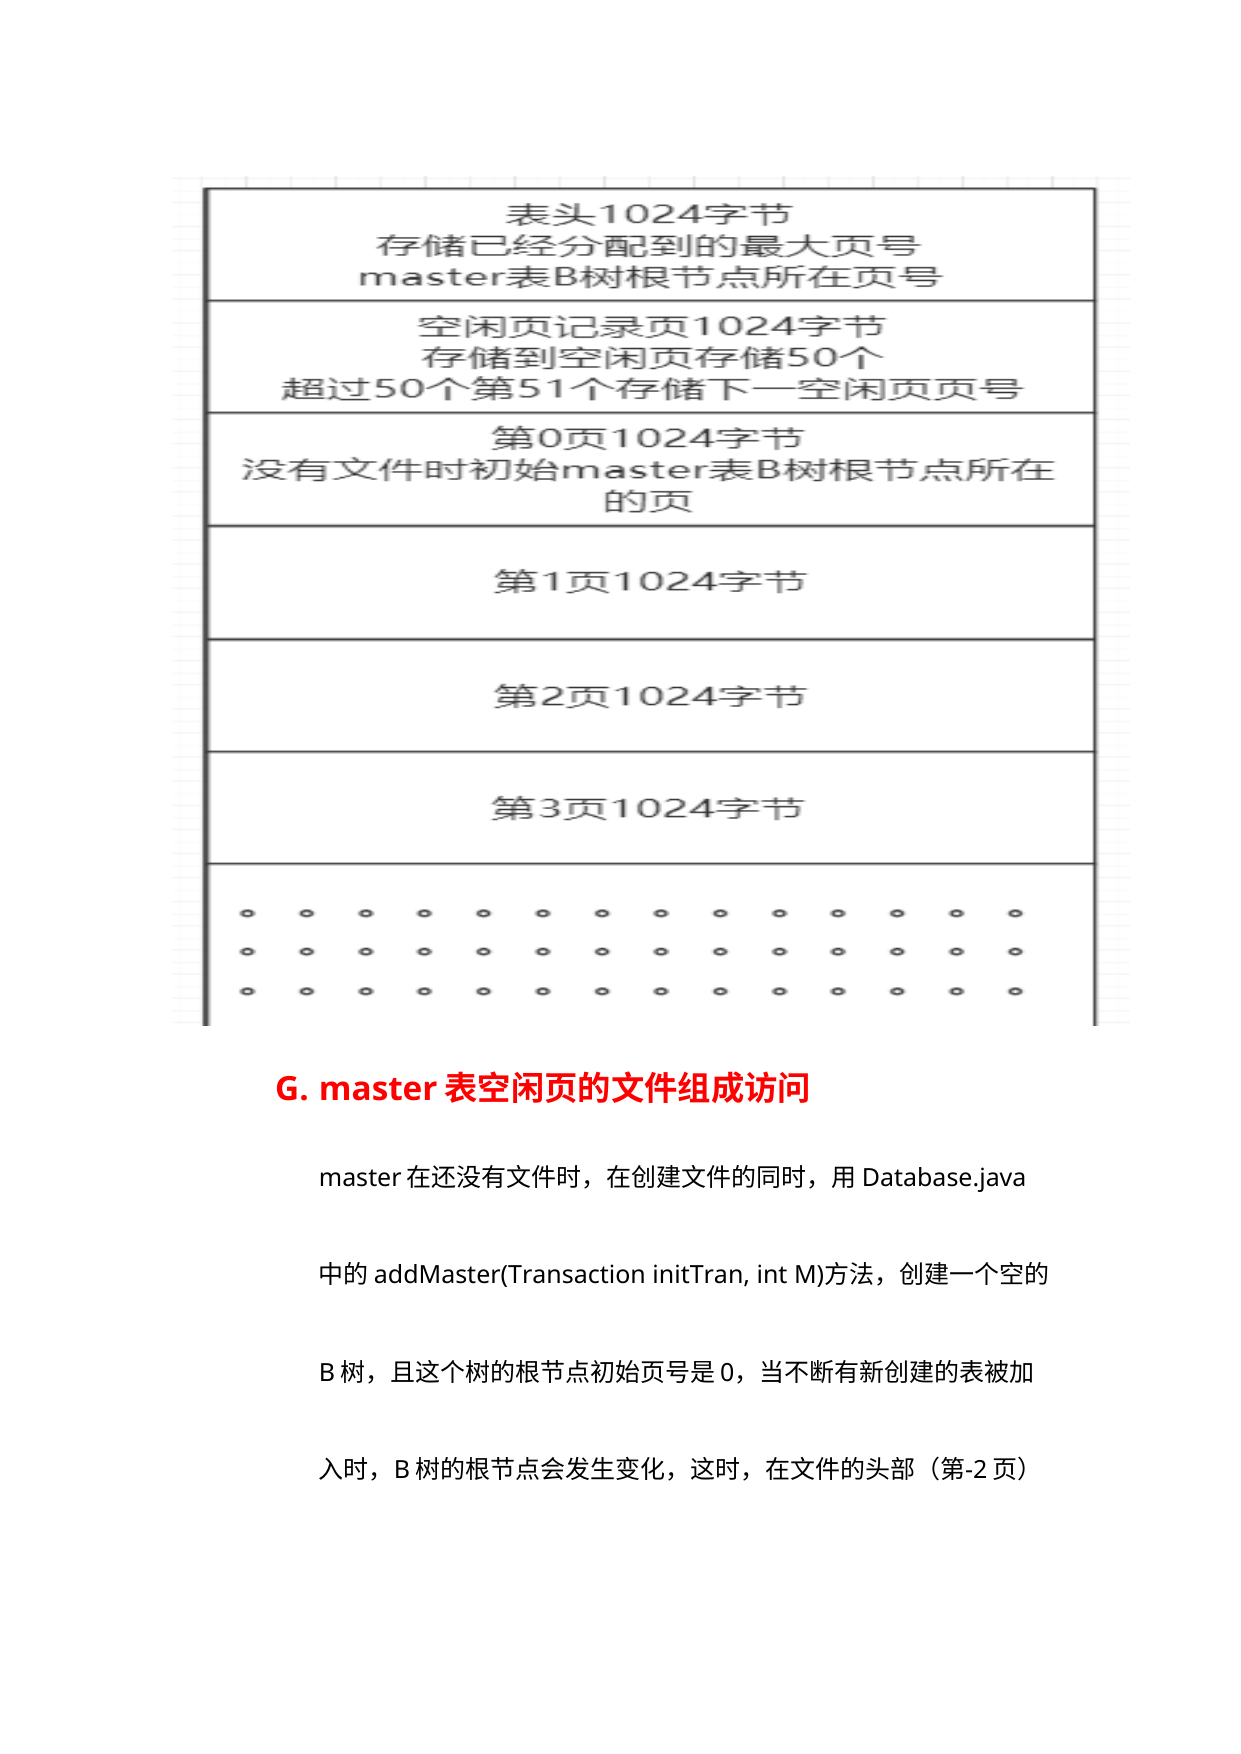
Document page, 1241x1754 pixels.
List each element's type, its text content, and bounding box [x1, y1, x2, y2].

picture [172, 176, 1131, 1026]
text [319, 1143, 1053, 1501]
list master表空闲页的文件组成访问 [275, 1054, 1053, 1119]
